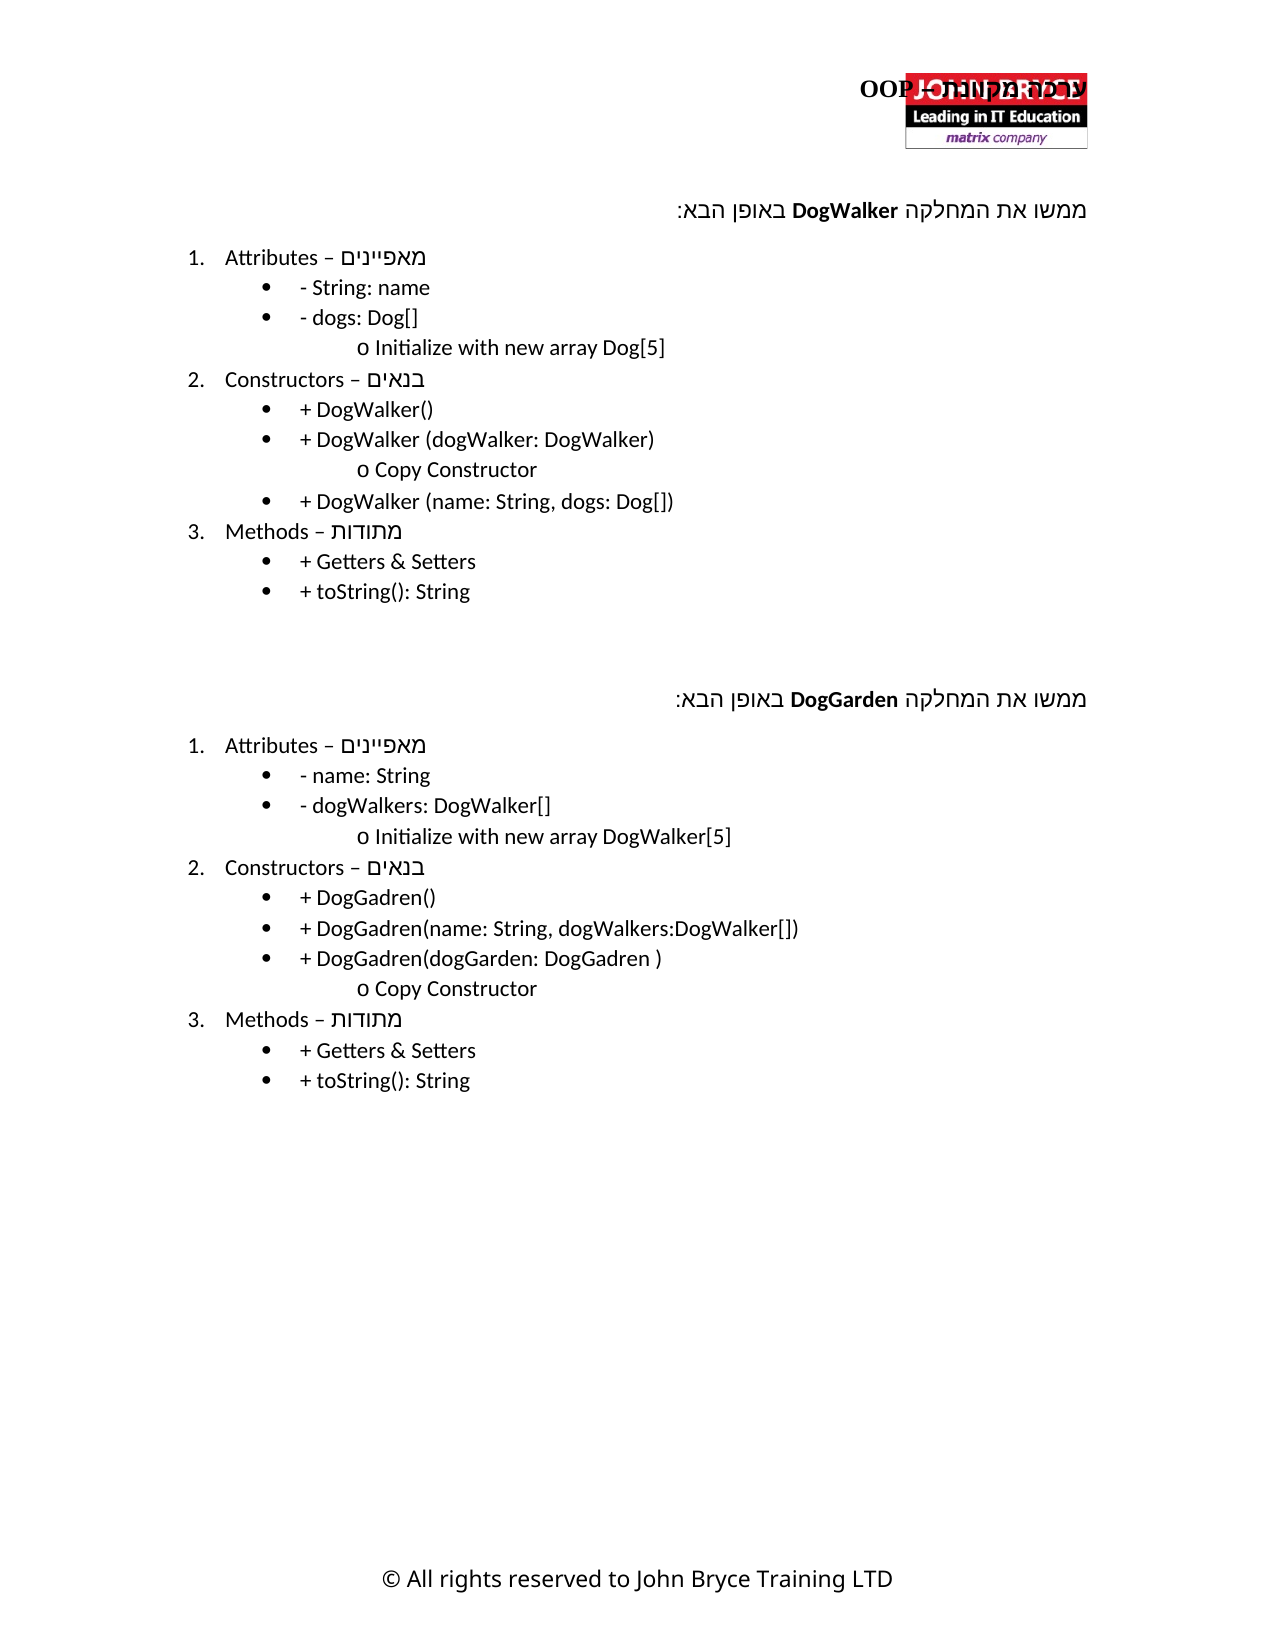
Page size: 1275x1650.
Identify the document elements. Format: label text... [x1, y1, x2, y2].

picture [905, 73, 1088, 149]
list + DogWalker (name: String, dogs: Dog[]) [262, 487, 1087, 515]
list Initialize with new array DogWalker[5] [356, 822, 1087, 851]
text ממשו את המחלקה DogWalker באופן הבא: [187, 196, 1087, 224]
text ממשו את המחלקה DogGarden באופן הבא: [187, 685, 1087, 713]
list + Getters & Setters [262, 1036, 1087, 1064]
list Copy Constructor [356, 974, 1087, 1003]
list - String: name [262, 273, 1087, 301]
list + DogWalker() [262, 395, 1087, 423]
list + DogWalker (dogWalker: DogWalker) [262, 425, 1087, 453]
list + DogGadren(dogGarden: DogGadren ) [262, 944, 1087, 972]
list + DogGadren(name: String, dogWalkers:DogWalker[]) [262, 914, 1087, 942]
list Methods – מתודות [187, 1006, 1087, 1033]
list Constructors – בנאים [187, 853, 1087, 881]
list Attributes – מאפיינים [187, 731, 1087, 759]
list Initialize with new array Dog[5] [356, 333, 1087, 362]
list + Getters & Setters [262, 547, 1087, 575]
list - name: String [262, 761, 1087, 789]
list + DogGadren() [262, 883, 1087, 911]
list + toString(): String [262, 577, 1087, 606]
list + toString(): String [262, 1066, 1087, 1094]
list - dogWalkers: DogWalker[] [262, 792, 1087, 819]
list Copy Constructor [356, 455, 1087, 484]
list Attributes – מאפיינים [187, 243, 1087, 271]
list - dogs: Dog[] [262, 303, 1087, 331]
list Constructors – בנאים [187, 365, 1087, 393]
list Methods – מתודות [187, 517, 1087, 545]
